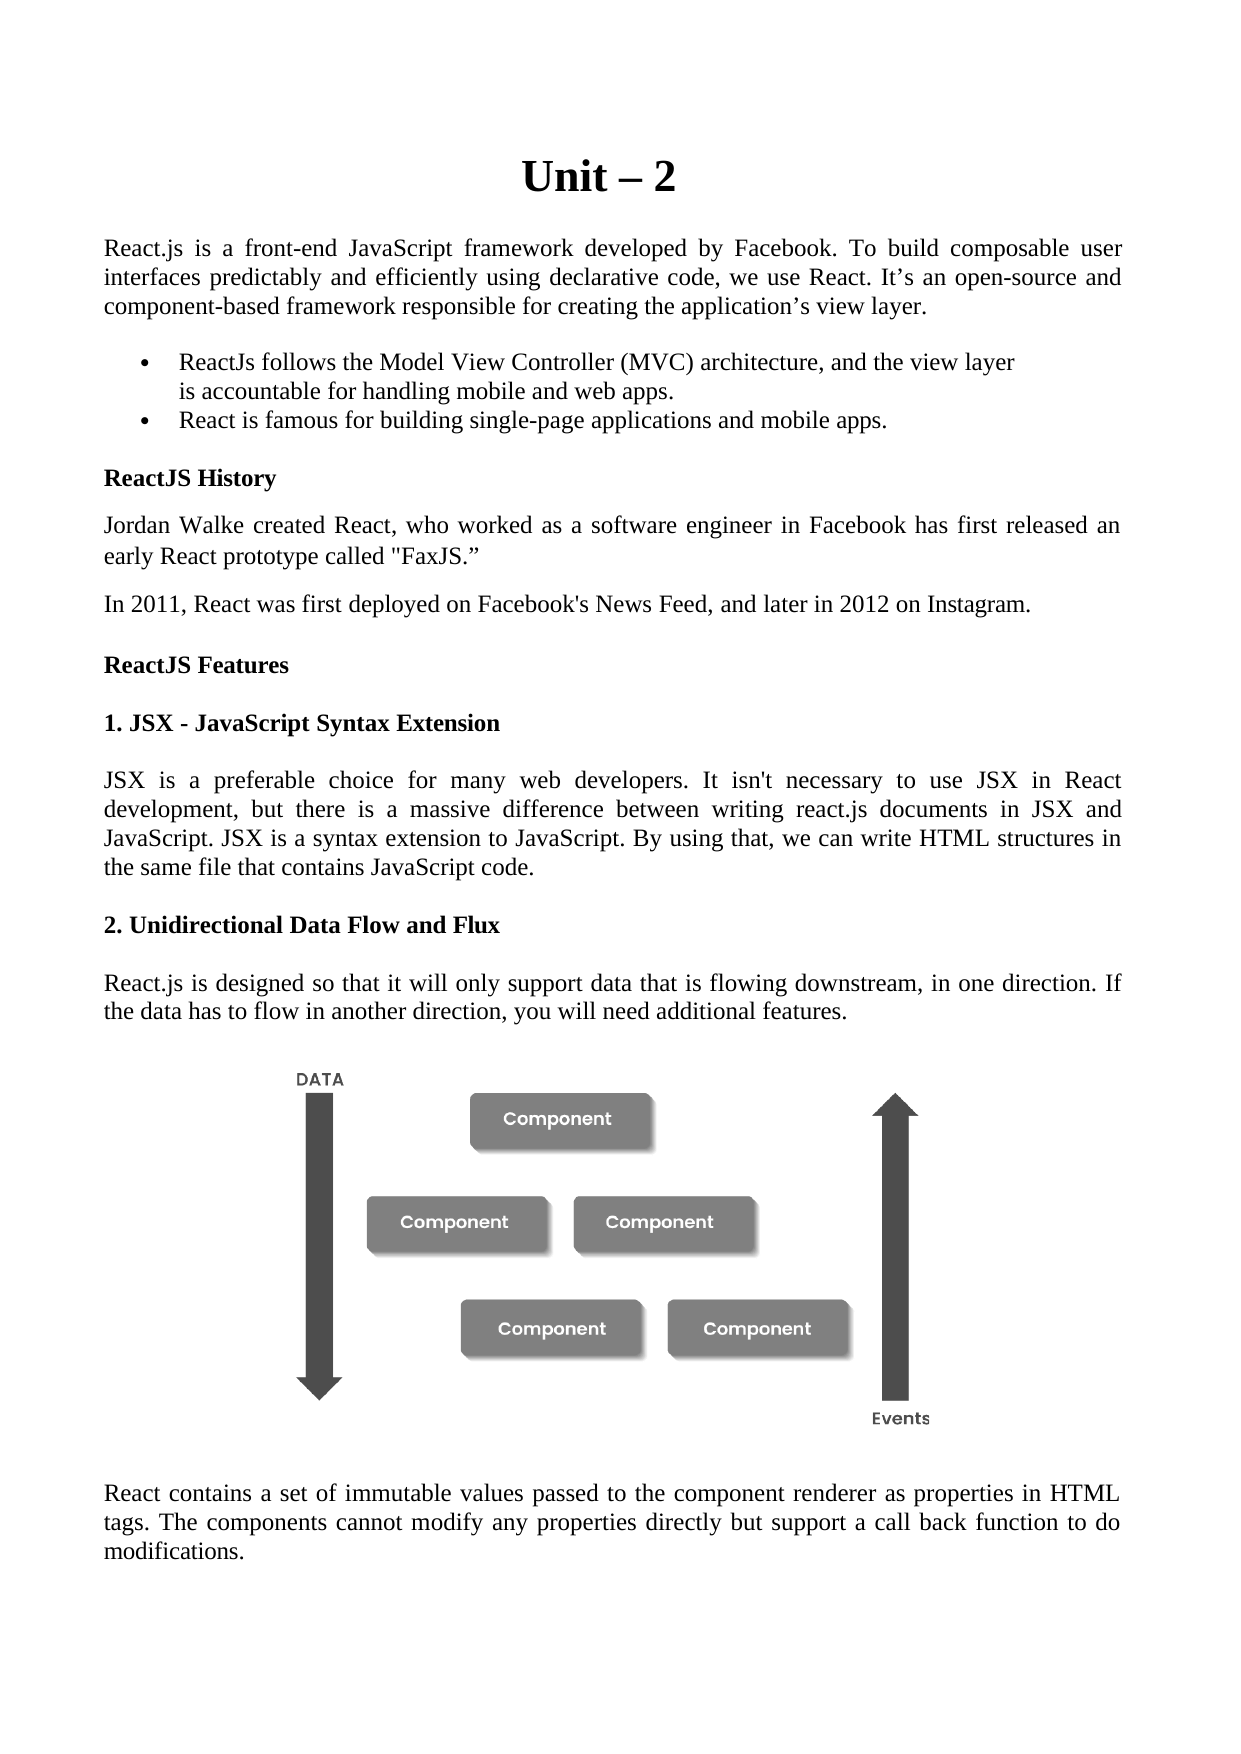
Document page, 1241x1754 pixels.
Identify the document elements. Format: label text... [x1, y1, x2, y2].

list JSX - JavaScript Syntax Extension [103, 708, 1152, 737]
title Unit – 2 [59, 148, 1139, 201]
text React.js is a front-end JavaScript framework developed by Facebook. To build composable user interfaces predictably and efficiently using declarative code, we use React. It’s an open-source and component-based framework responsible for creating the application’s view layer. [103, 233, 1123, 319]
list React is famous for building single-page applications and mobile apps. [141, 405, 1152, 434]
text Jordan Walke created React, who worked as a software engineer in Facebook has first released an early React prototype called "FaxJS.” [103, 510, 1121, 570]
subtitle Unidirectional Data Flow and Flux [103, 911, 1152, 939]
picture [295, 1073, 930, 1425]
list ReactJs follows the Model View Controller (MVC) architecture, and the view layer is accountable for handling mobile and web apps. [141, 348, 1037, 404]
text React.js is designed so that it will only support data that is flowing downstream, in one direction. If the data has to flow in another direction, you will need additional features. [103, 968, 1123, 1025]
text JSX is a preferable choice for many web developers. It isn't necessary to use JSX in React development, but there is a massive difference between writing react.js documents in JSX and JavaScript. JSX is a syntax extension to JavaScript. By using that, we can write HTML structures in the same file that contains JavaScript code. [103, 766, 1123, 881]
subtitle ReactJS History [103, 463, 1152, 492]
text React contains a set of immutable values passed to the component renderer as properties in HTML tags. The components cannot modify any properties directly but support a call back function to do modifications. [103, 1478, 1122, 1564]
text In 2011, React was first deployed on Facebook's News Feed, and later in 2012 on Instagram. [103, 589, 1152, 618]
subtitle ReactJS Features [103, 651, 1152, 679]
